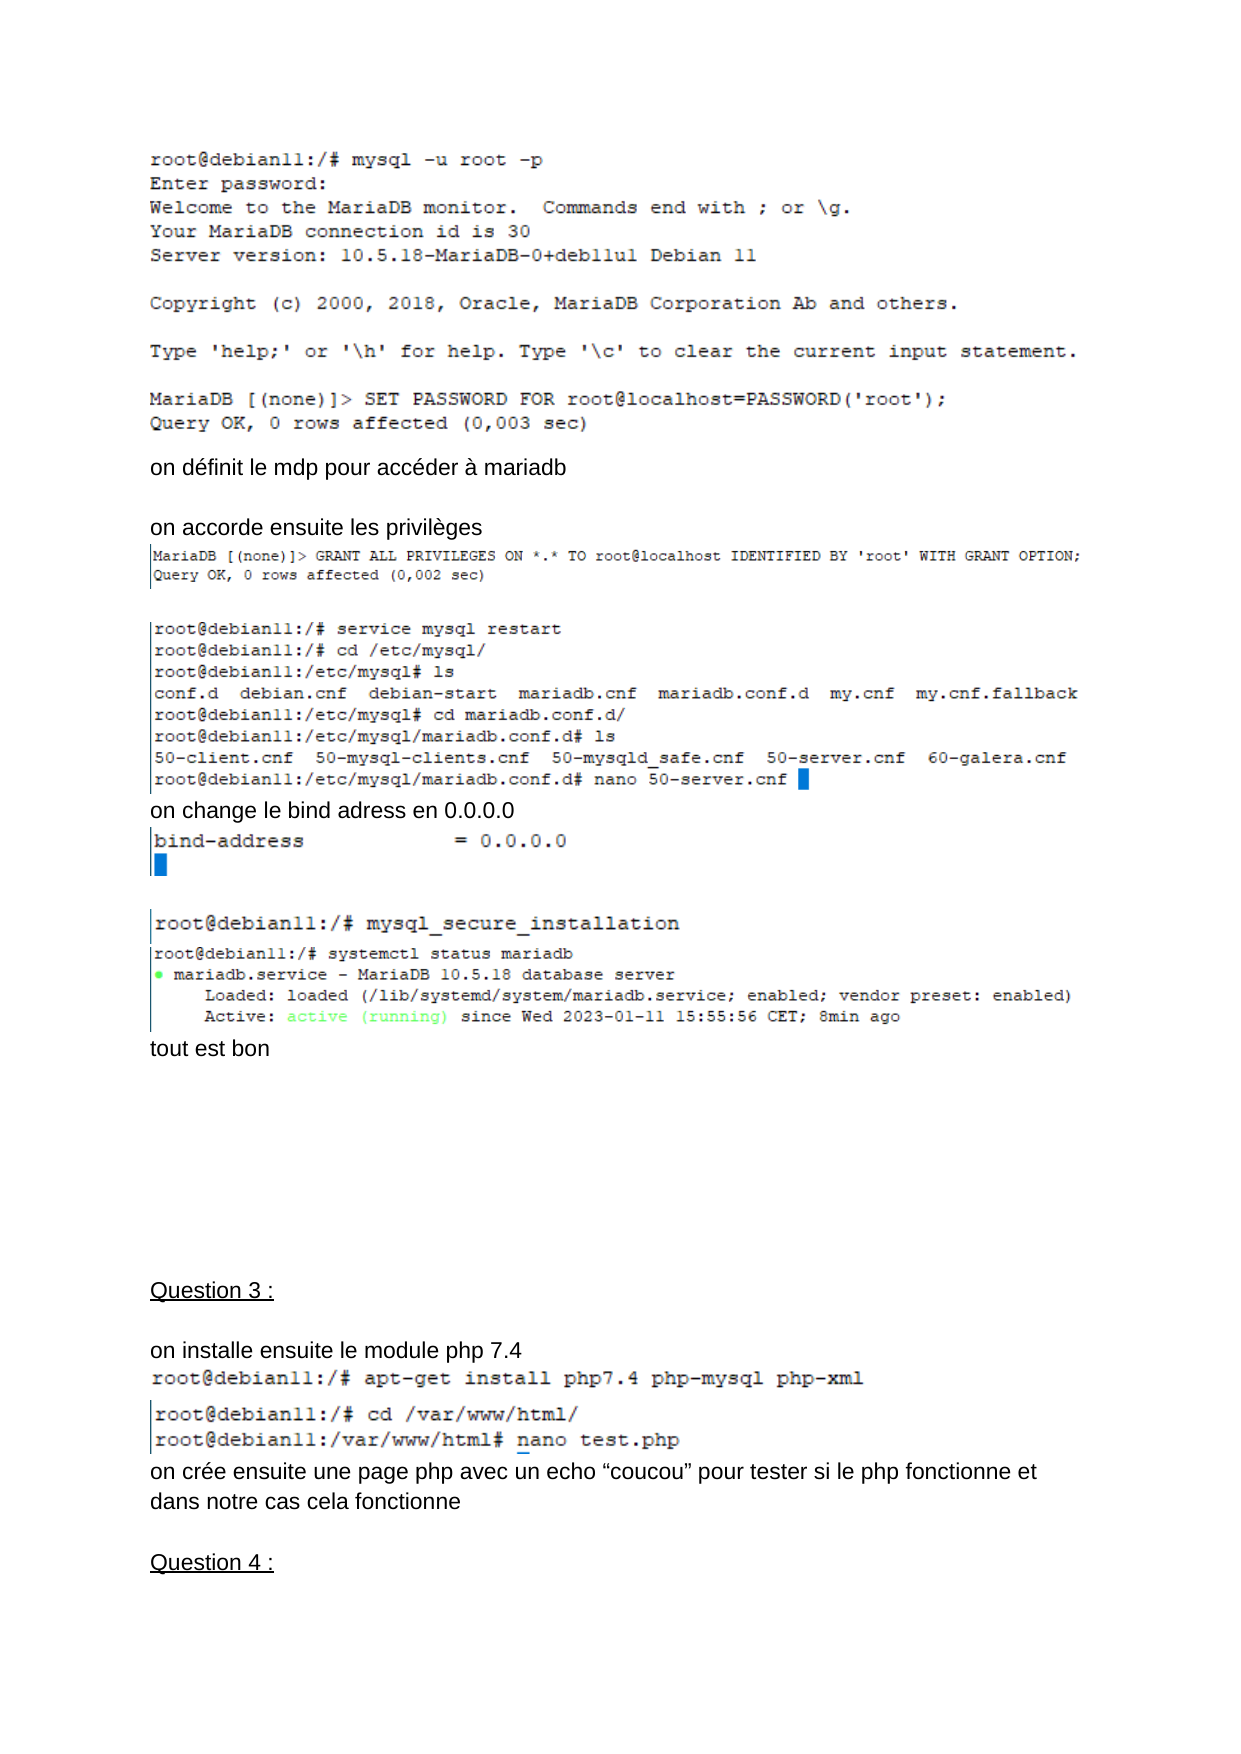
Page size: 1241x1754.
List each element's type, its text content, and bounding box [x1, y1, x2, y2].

picture [150, 1367, 882, 1397]
picture [150, 622, 1091, 794]
text on change le bind adress en 0.0.0.0 [150, 797, 1090, 823]
text on accorde ensuite les privilèges [150, 514, 1090, 541]
text Question 4 : [150, 1548, 1090, 1575]
text on crée ensuite une page php avec un echo “coucou” pour tester si le php fonctionne et dans notre cas cela fonctionne [150, 1458, 1090, 1514]
text on installe ensuite le module php 7.4 [150, 1337, 1090, 1363]
picture [150, 544, 1091, 589]
text on définit le mdp pour accéder à mariadb [150, 454, 1090, 480]
text tout est bon [150, 1035, 1090, 1061]
picture [150, 827, 594, 876]
picture [150, 909, 694, 944]
picture [150, 1400, 694, 1454]
text Question 3 : [150, 1277, 1090, 1303]
picture [150, 150, 1091, 450]
picture [150, 947, 1091, 1032]
